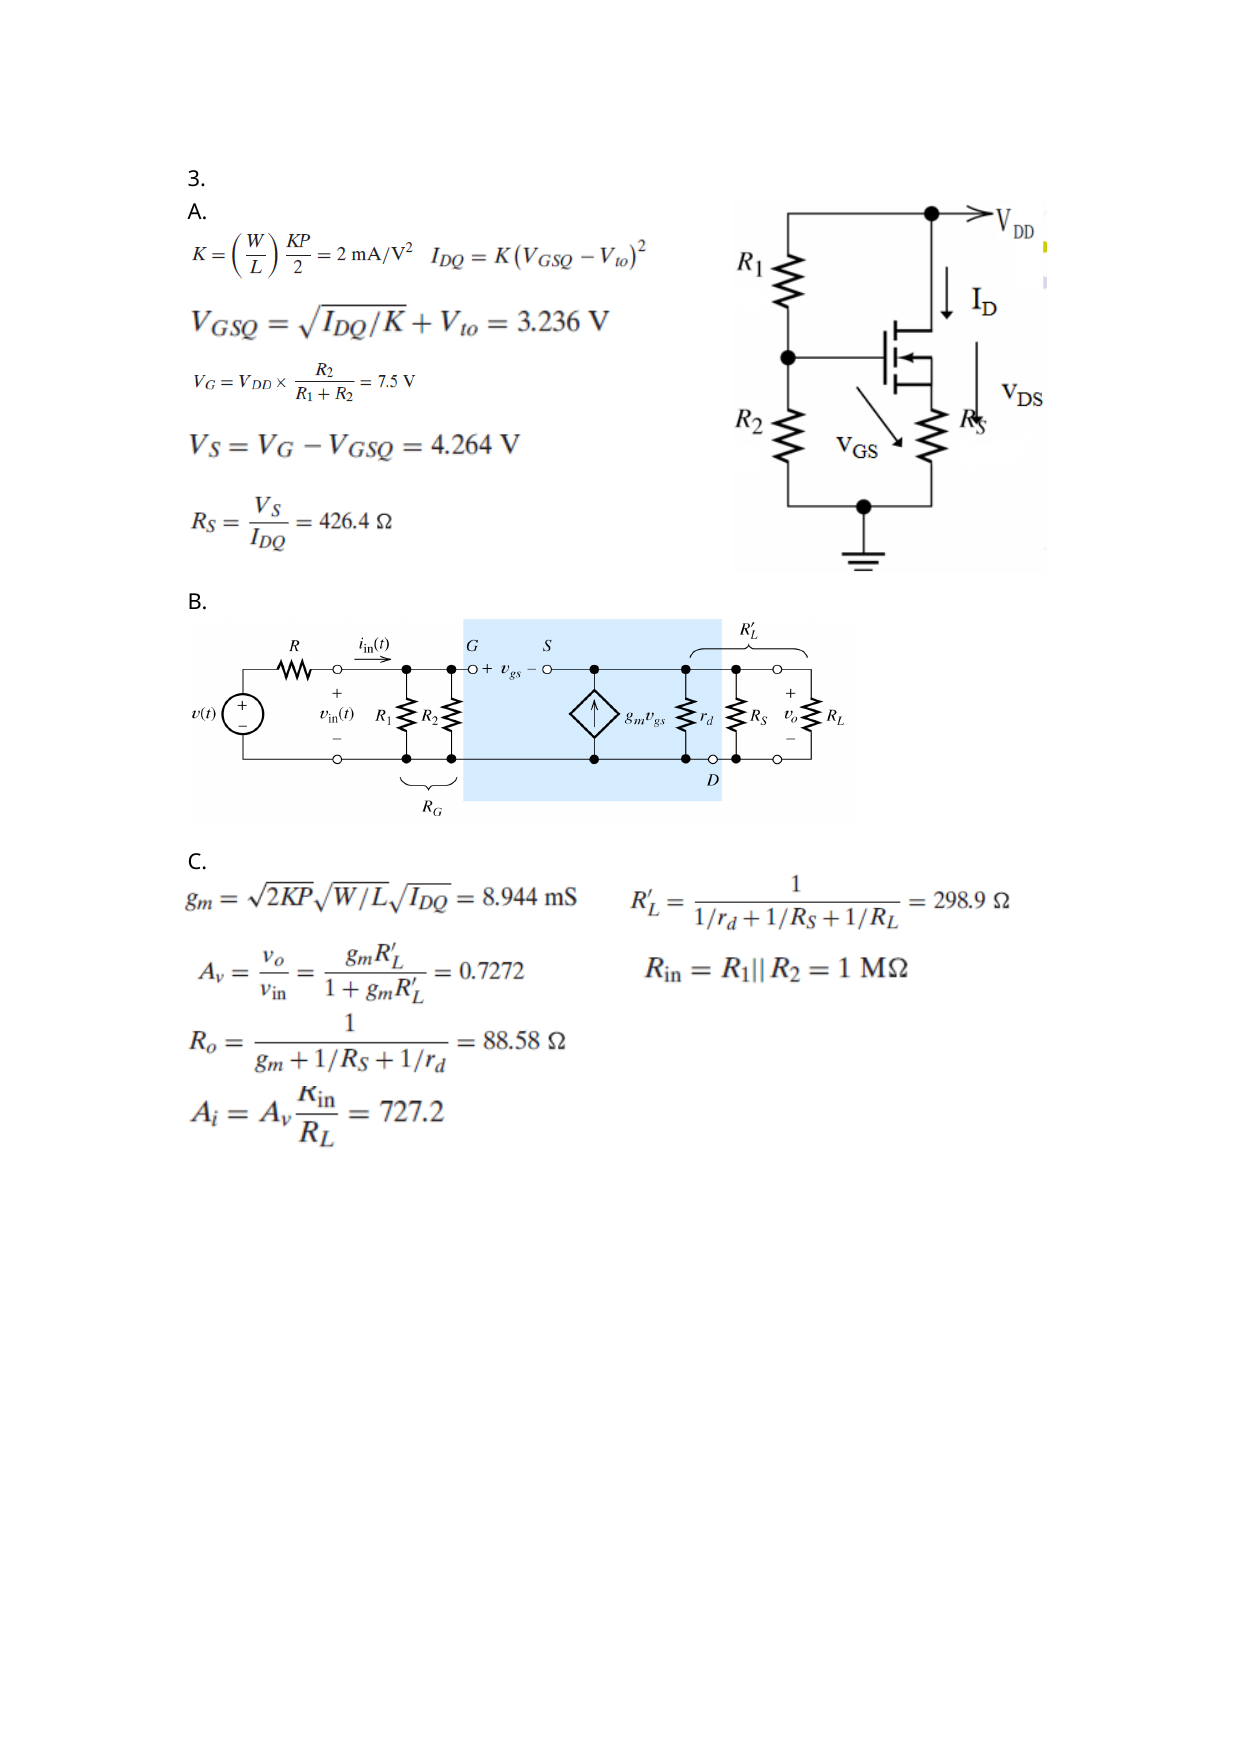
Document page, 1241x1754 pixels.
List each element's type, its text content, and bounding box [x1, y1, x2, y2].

list 3. [187, 162, 1053, 194]
picture [427, 235, 650, 279]
picture [183, 878, 581, 927]
list A. [187, 194, 1053, 227]
picture [183, 939, 576, 1153]
picture [187, 487, 404, 566]
list B. [187, 584, 1053, 617]
picture [187, 422, 524, 466]
picture [622, 870, 1015, 936]
picture [187, 357, 421, 411]
list C. [187, 844, 1053, 877]
picture [187, 227, 417, 279]
picture [187, 292, 622, 345]
picture [733, 200, 1047, 581]
picture [187, 617, 857, 826]
picture [641, 953, 915, 985]
